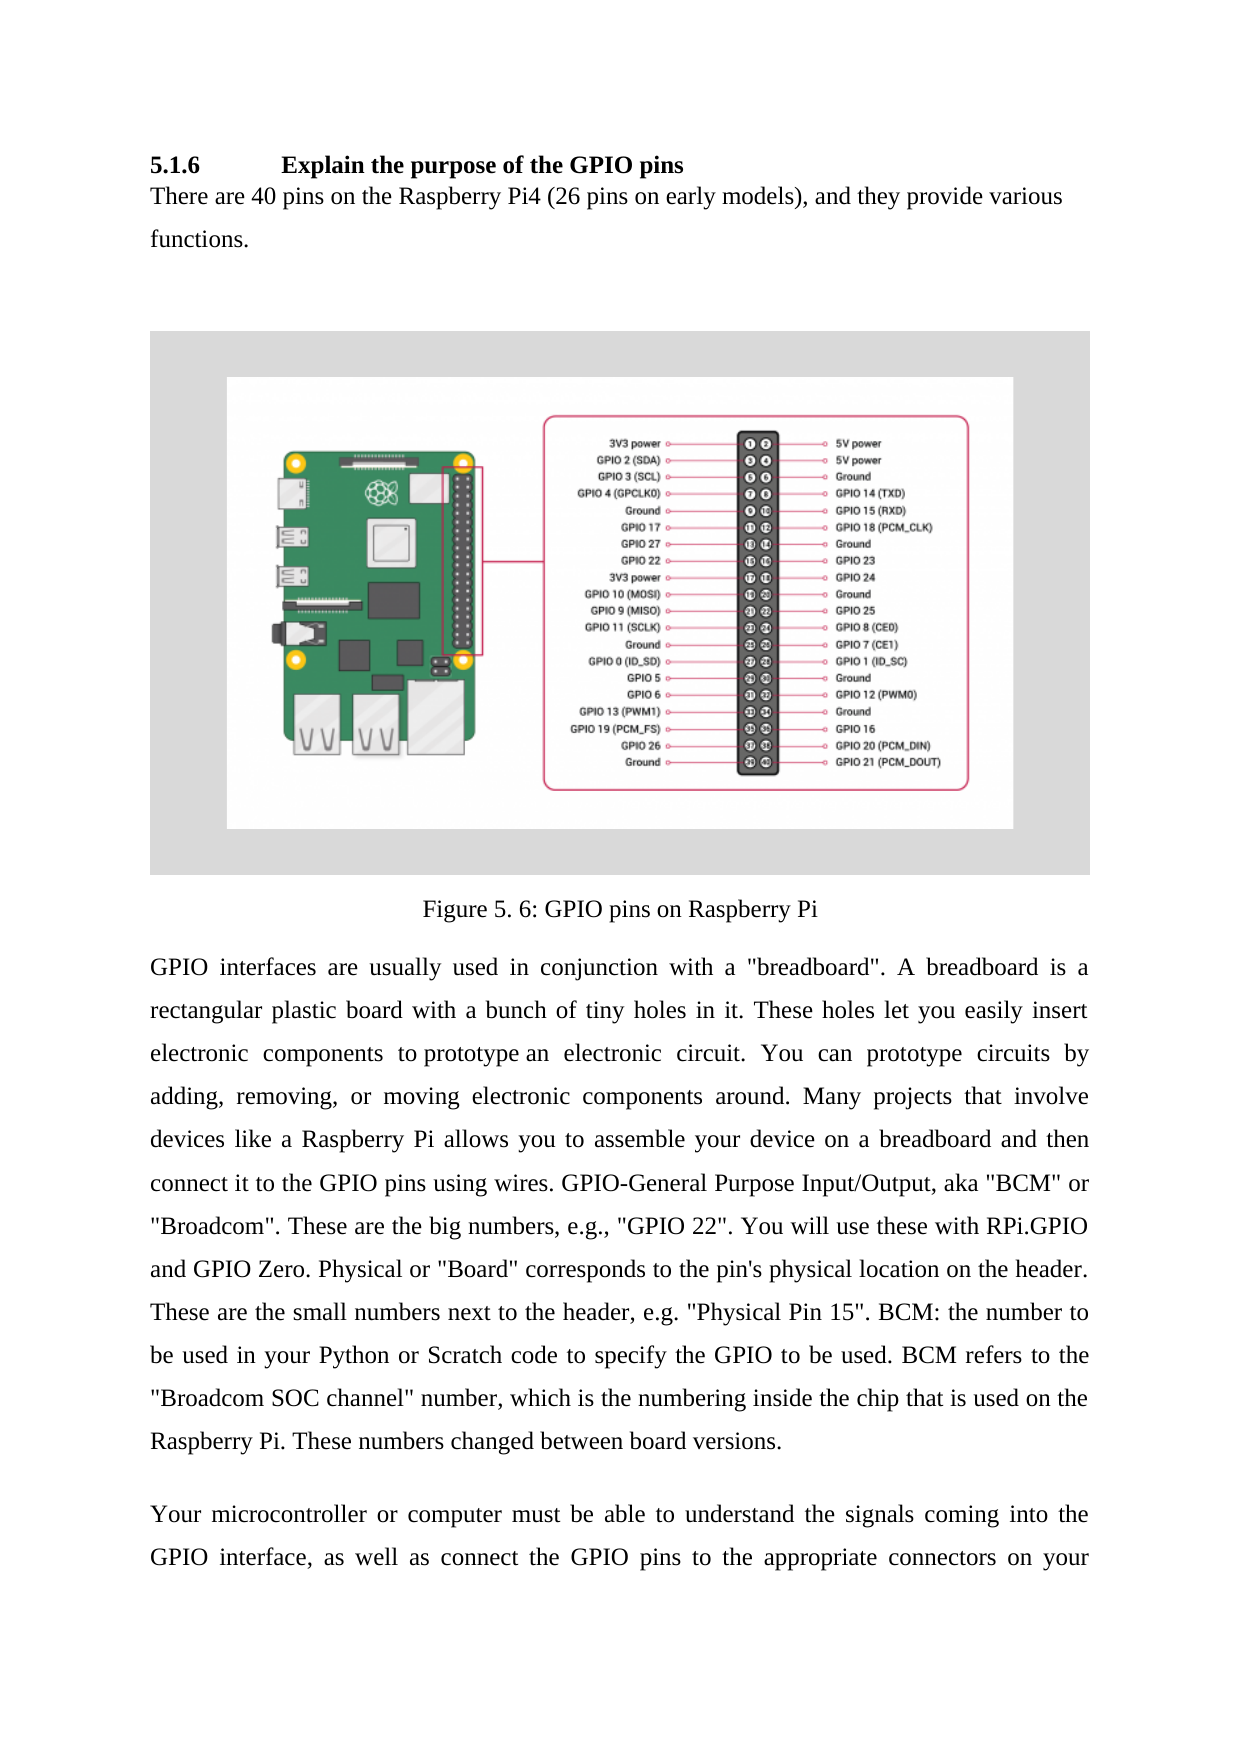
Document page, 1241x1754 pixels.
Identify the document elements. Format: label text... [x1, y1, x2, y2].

subtitle 5.1.6 Explain the purpose of the GPIO pins [150, 150, 1090, 179]
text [150, 1499, 1090, 1571]
text There are 40 pins on the Raspberry Pi4 (26 pins on early models), and they provide various functions. [150, 181, 1090, 253]
text GPIO interfaces are usually used in conjunction with a "breadboard". A breadboard is a rectangular plastic board with a bunch of tiny holes in it. These holes let you easily insert electronic components to prototype an electronic circuit. You can prototype circuits by adding, removing, or moving electronic components around. Many projects that involve devices like a Raspberry Pi allows you to assemble your device on a breadboard and then connect it to the GPIO pins using wires. GPIO-General Purpose Input/Output, aka "BCM" or "Broadcom". These are the big numbers, e.g., "GPIO 22". You will use these with RPi.GPIO and GPIO Zero. Physical or "Board" corresponds to the pin's physical location on the header. These are the small numbers next to the header, e.g. "Physical Pin 15". BCM: the number to be used in your Python or Scratch code to specify the GPIO to be used. BCM refers to the "Broadcom SOC channel" number, which is the numbering inside the chip that is used on the Raspberry Pi. These numbers changed between board versions. [150, 952, 1090, 1455]
picture [226, 377, 1014, 829]
text Figure 5. 6: GPIO pins on Raspberry Pi [150, 894, 1090, 923]
